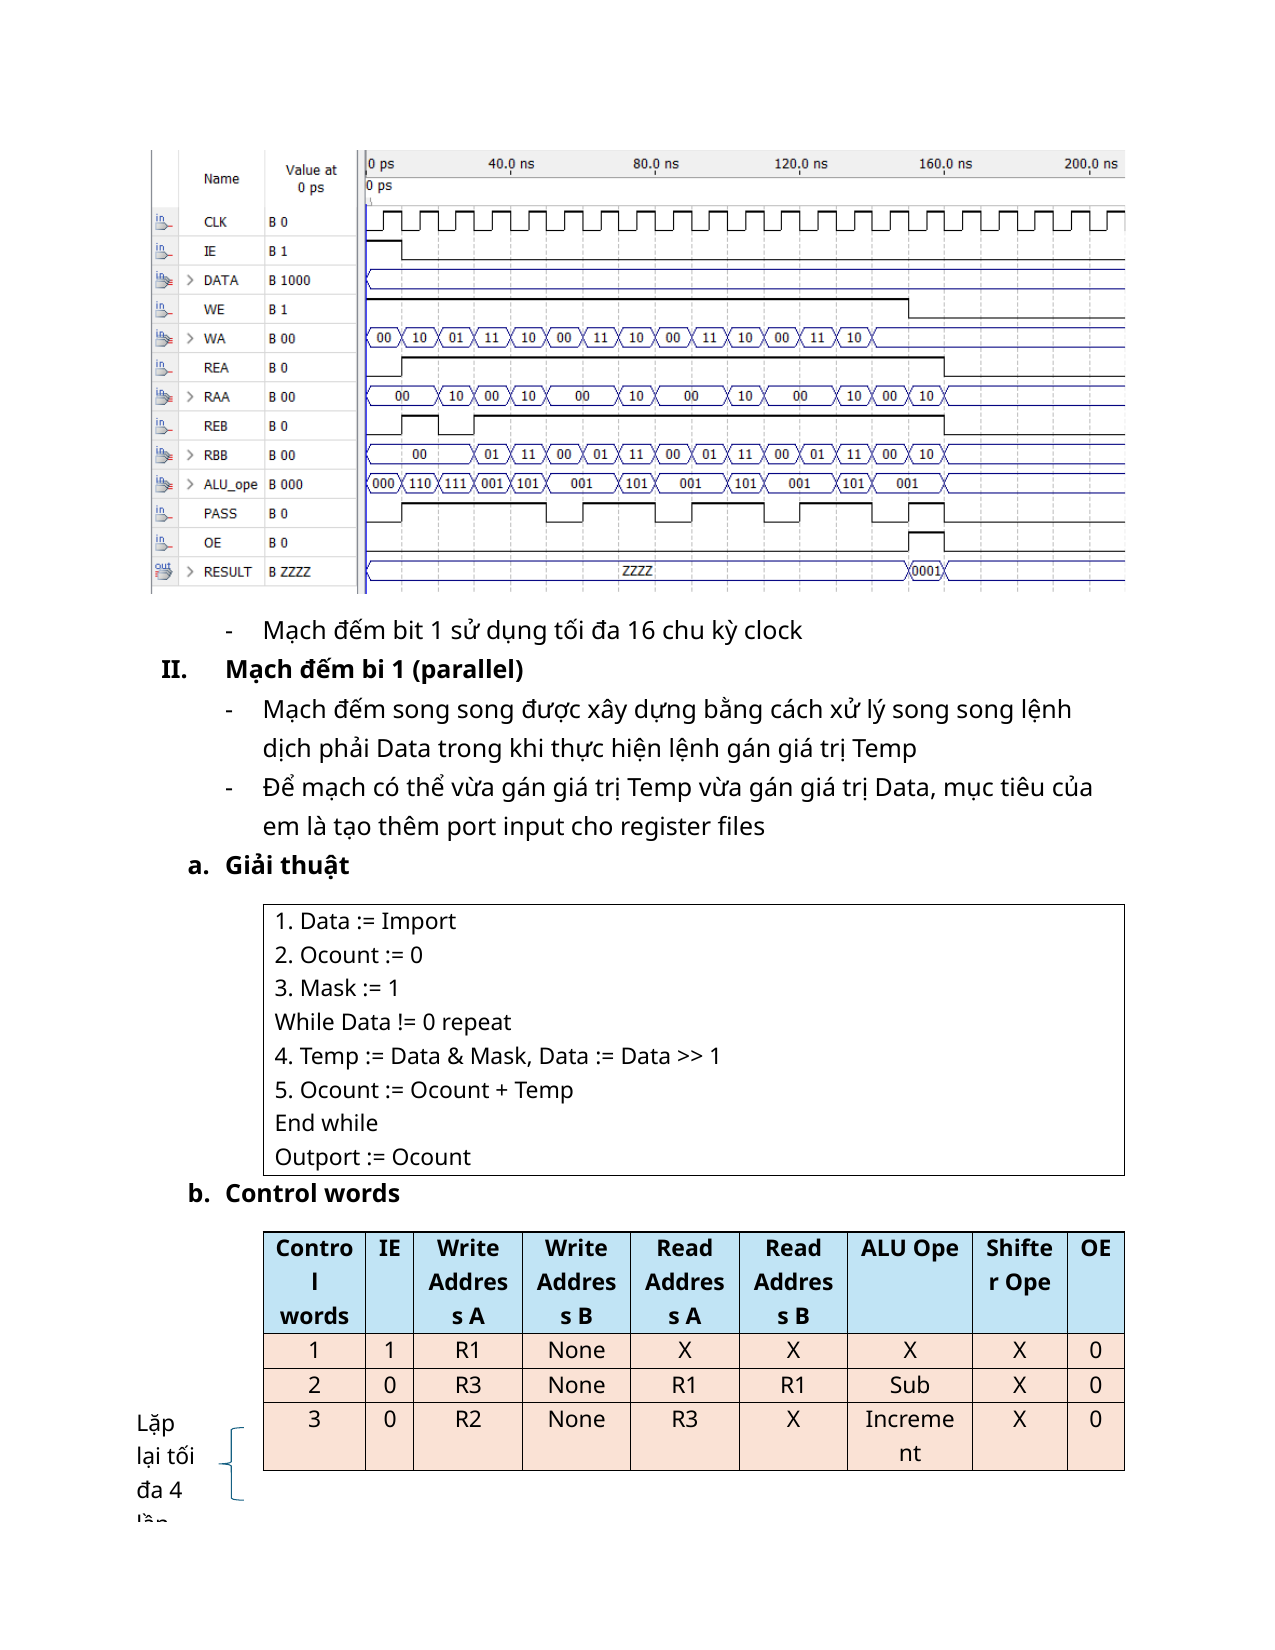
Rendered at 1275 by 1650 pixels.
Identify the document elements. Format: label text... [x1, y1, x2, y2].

table_cell 3 [264, 1403, 365, 1470]
table_cell 0 [1068, 1334, 1124, 1368]
table_cell R3 [414, 1369, 522, 1402]
list Mạch đếm song song được xây dựng bằng cách xử lý song song lệnh dịch phải Data trong khi thực hiện lệnh gán giá trị Temp [225, 691, 1125, 764]
table_cell 2 [264, 1369, 365, 1402]
table_header IE [366, 1233, 413, 1333]
table_header Shifter Ope [973, 1233, 1067, 1333]
table_cell X [848, 1334, 972, 1368]
table_cell X [631, 1334, 739, 1368]
table_header Write Address A [414, 1233, 522, 1333]
table_cell None [523, 1403, 630, 1470]
table_cell 0 [366, 1369, 413, 1402]
table_header OE [1068, 1233, 1124, 1333]
table_cell X [740, 1334, 847, 1368]
list Mạch đếm bit 1 sử dụng tối đa 16 chu kỳ clock [225, 613, 1125, 647]
table_cell Sub [848, 1369, 972, 1402]
table_cell X [973, 1334, 1067, 1368]
table_cell None [523, 1369, 630, 1402]
table_header Read Address B [740, 1233, 847, 1333]
table_cell X [973, 1369, 1067, 1402]
table_cell 0 [366, 1403, 413, 1470]
table_header ALU Ope [848, 1233, 972, 1333]
picture [150, 150, 1125, 594]
table_cell R2 [414, 1403, 522, 1470]
table_header Control words [264, 1233, 365, 1333]
table_cell 1 [264, 1334, 365, 1368]
table_cell Increment [848, 1403, 972, 1470]
table_cell 0 [1068, 1369, 1124, 1402]
table_cell X [973, 1403, 1067, 1470]
table_cell 1 [366, 1334, 413, 1368]
table_header 1. Data := Import 2. Ocount := 0 3. Mask := 1 While Data != 0 repeat 4. Temp := Data & Mask, Data := Data >> 1 5. Ocount := Ocount + Temp End while Outport := Ocount [264, 905, 1124, 1174]
list Mạch đếm bi 1 (parallel) [187, 652, 1125, 686]
table_cell R3 [631, 1403, 739, 1470]
list Control words [187, 1176, 1125, 1209]
table_cell R1 [740, 1369, 847, 1402]
table_cell R1 [414, 1334, 522, 1368]
table_header Write Address B [523, 1233, 630, 1333]
list Giải thuật [187, 848, 1125, 882]
list Để mạch có thể vừa gán giá trị Temp vừa gán giá trị Data, mục tiêu của em là tạo thêm port input cho register files [225, 770, 1125, 843]
table_cell X [740, 1403, 847, 1470]
table_cell 0 [1068, 1403, 1124, 1470]
table_cell R1 [631, 1369, 739, 1402]
table_cell None [523, 1334, 630, 1368]
table_header Read Address A [631, 1233, 739, 1333]
